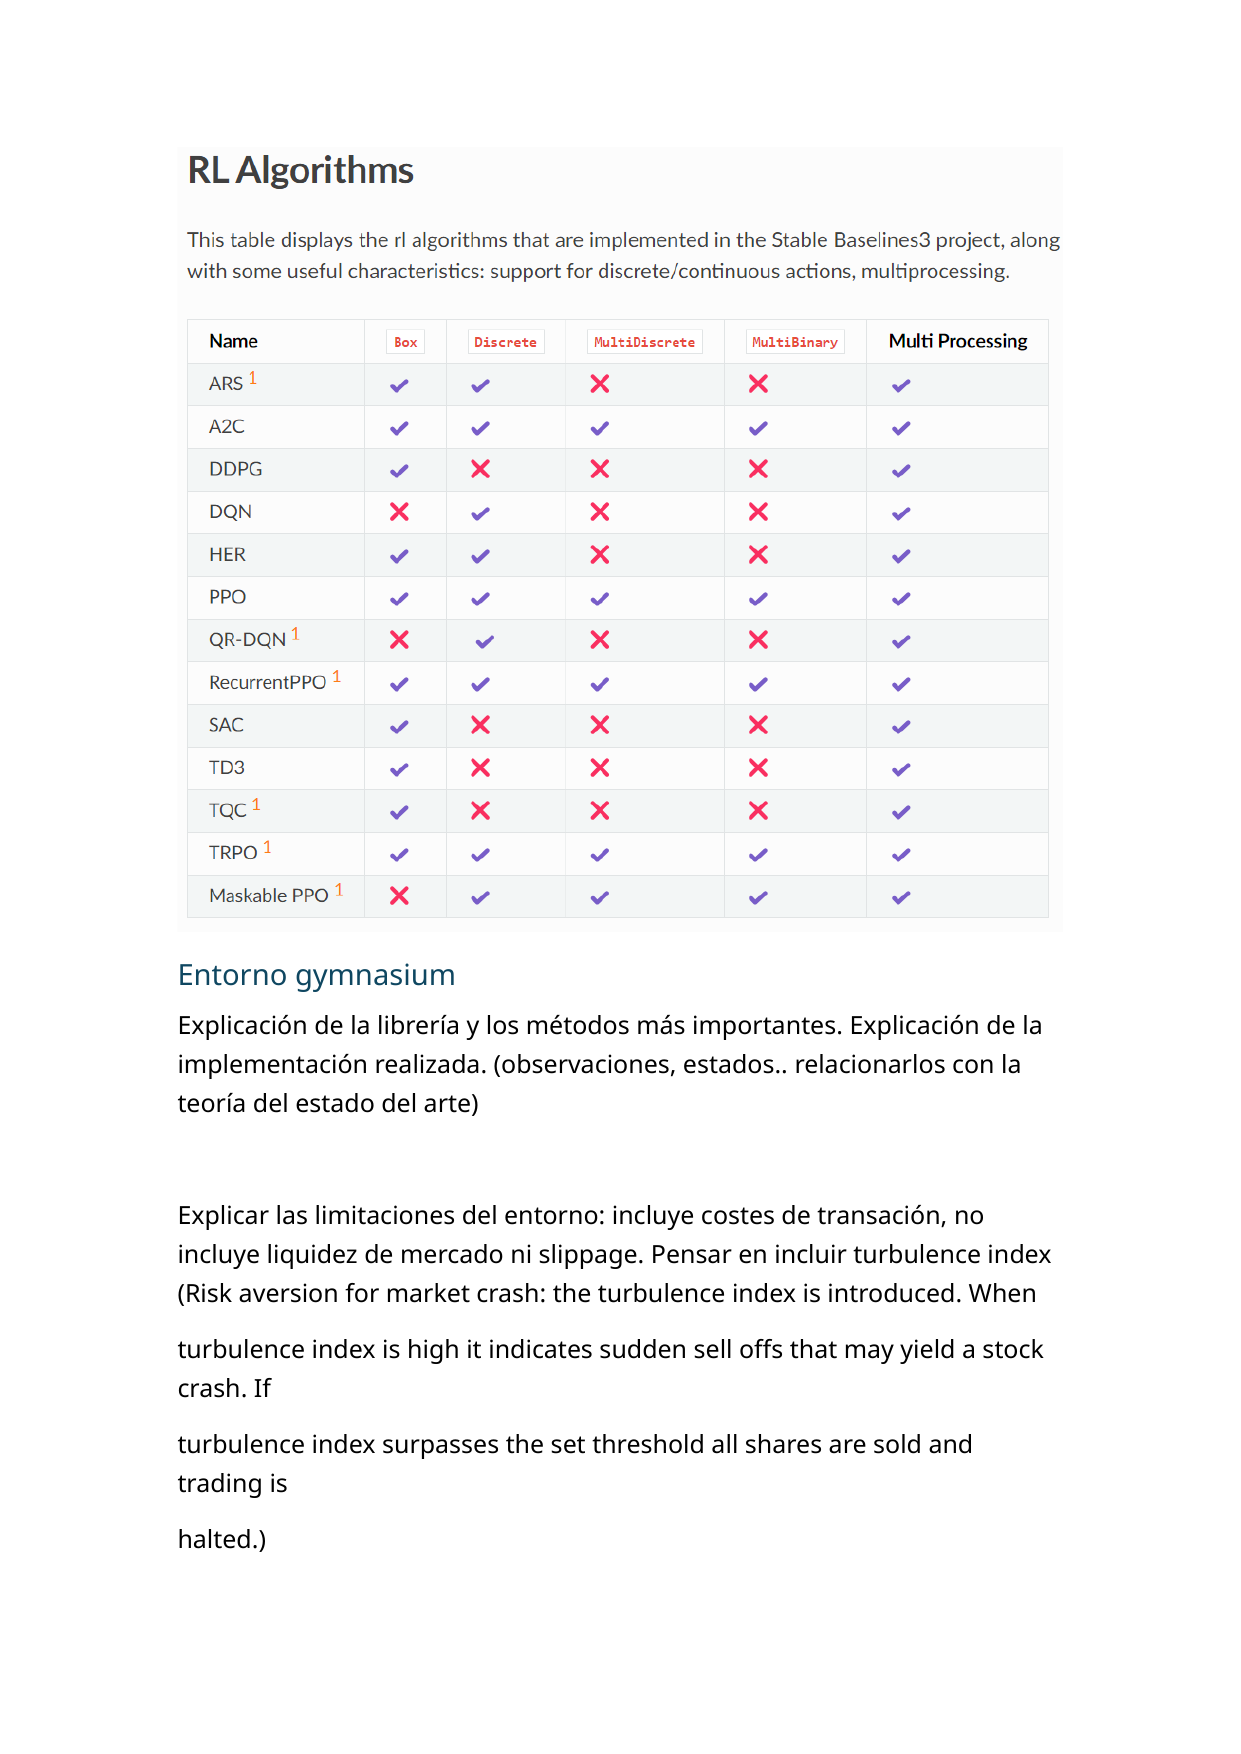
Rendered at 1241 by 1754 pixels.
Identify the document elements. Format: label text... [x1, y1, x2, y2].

picture [177, 147, 1063, 932]
text turbulence index surpasses the set threshold all shares are sold and trading is [177, 1427, 1063, 1500]
text turbulence index is high it indicates sudden sell offs that may yield a stock crash. If [177, 1332, 1063, 1405]
text halted.) [177, 1522, 1063, 1556]
text Explicar las limitaciones del entorno: incluye costes de transación, no incluye liquidez de mercado ni slippage. Pensar en incluir turbulence index (Risk aversion for market crash: the turbulence index is introduced. When [177, 1198, 1063, 1310]
subtitle Entorno gymnasium [177, 954, 1063, 993]
text Explicación de la librería y los métodos más importantes. Explicación de la implementación realizada. (observaciones, estados.. relacionarlos con la teoría del estado del arte) [177, 1008, 1063, 1120]
